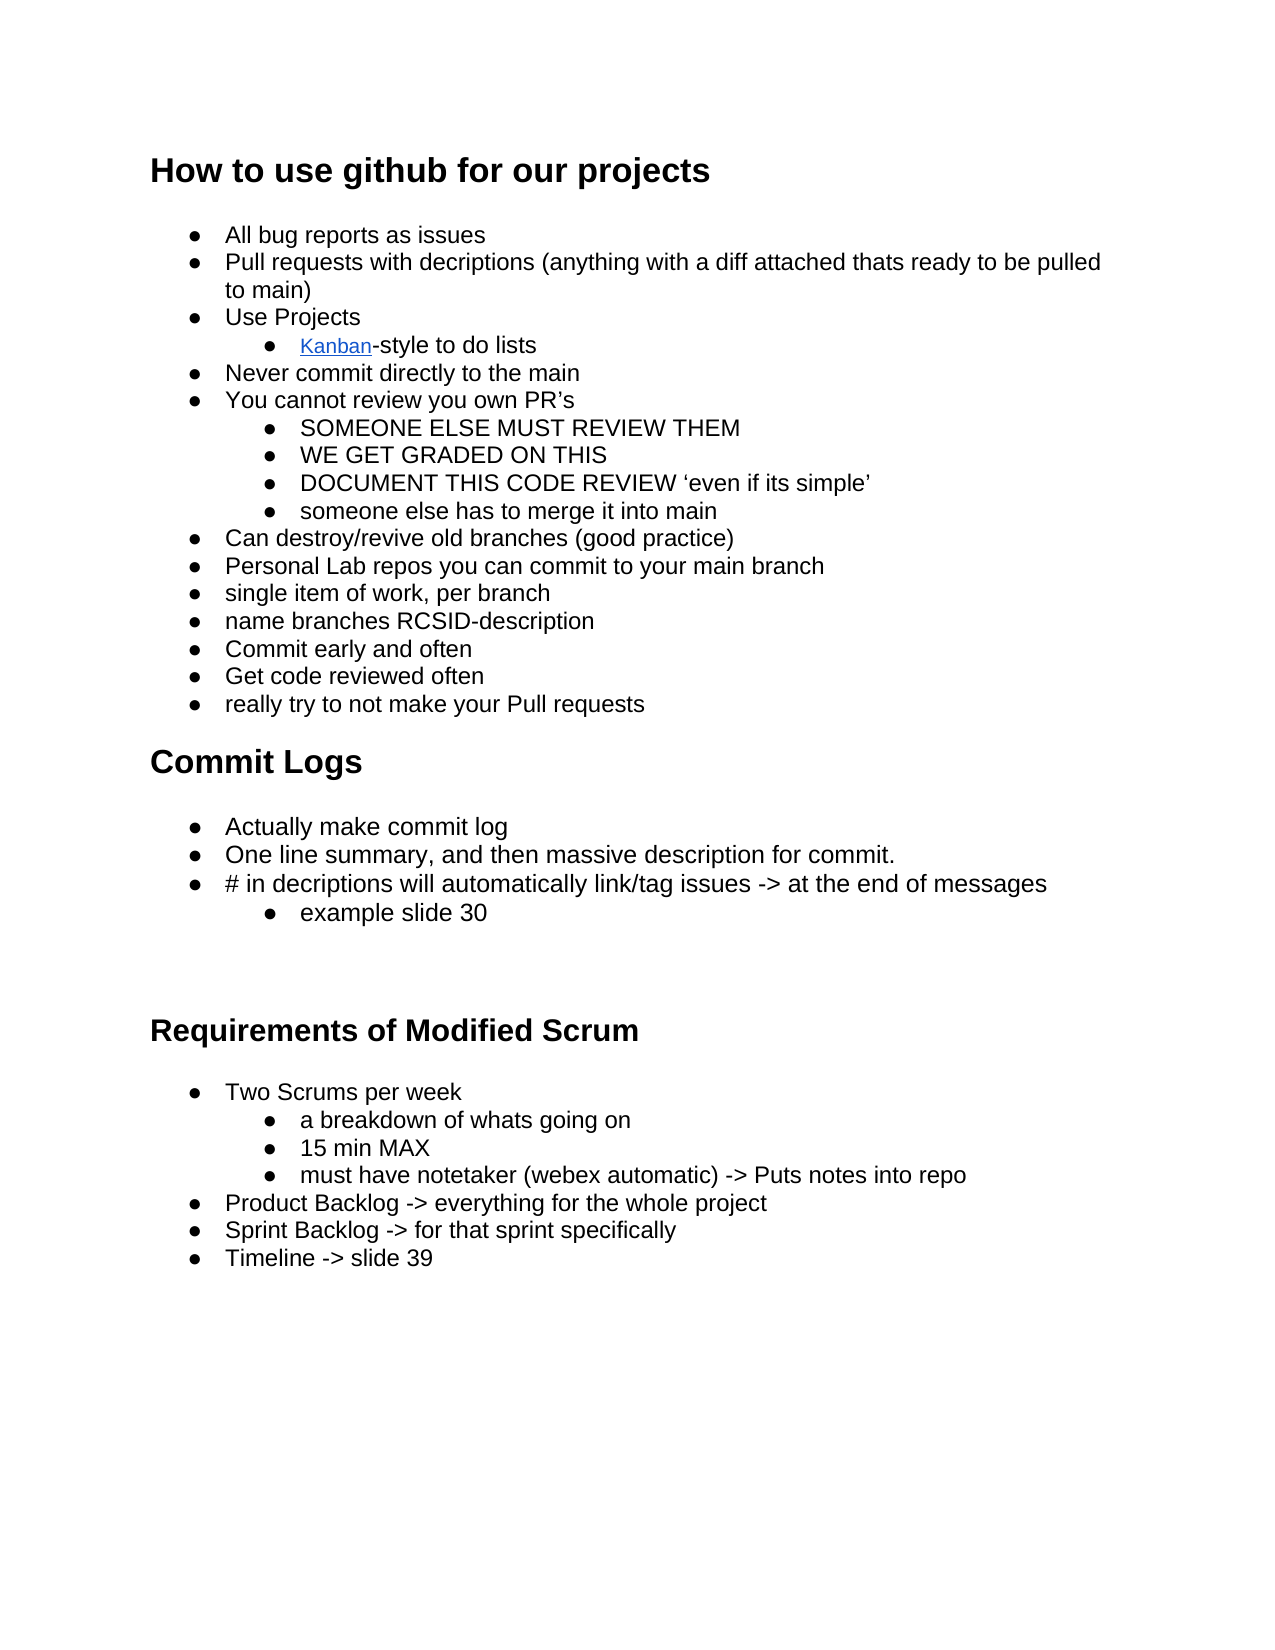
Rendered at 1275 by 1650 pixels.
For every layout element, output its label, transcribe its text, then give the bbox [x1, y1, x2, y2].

list 15 min MAX [262, 1133, 1125, 1161]
list You cannot review you own PR’s [187, 386, 1125, 414]
list Kanban-style to do lists [262, 331, 1125, 358]
text How to use github for our projects [150, 150, 1125, 189]
list Timeline -> slide 39 [187, 1244, 1125, 1271]
list Commit early and often [187, 634, 1125, 662]
list Actually make commit log [187, 812, 1125, 840]
list Pull requests with decriptions (anything with a diff attached thats ready to be pulled to main) [187, 248, 1125, 303]
list single item of work, per branch [187, 579, 1125, 607]
list Two Scrums per week [187, 1078, 1125, 1106]
list All bug reports as issues [187, 221, 1125, 248]
list Never commit directly to the main [187, 358, 1125, 386]
list Get code reviewed often [187, 662, 1125, 690]
list Can destroy/revive old branches (good practice) [187, 524, 1125, 552]
list name branches RCSID-description [187, 607, 1125, 634]
list really try to not make your Pull requests [187, 690, 1125, 717]
list Personal Lab repos you can commit to your main branch [187, 552, 1125, 579]
list must have notetaker (webex automatic) -> Puts notes into repo [262, 1161, 1125, 1189]
list a breakdown of whats going on [262, 1106, 1125, 1133]
list WE GET GRADED ON THIS [262, 441, 1125, 469]
list DOCUMENT THIS CODE REVIEW ‘even if its simple’ [262, 469, 1125, 497]
list # in decriptions will automatically link/tag issues -> at the end of messages [187, 869, 1125, 898]
list Sprint Backlog -> for that sprint specifically [187, 1216, 1125, 1244]
list One line summary, and then massive description for commit. [187, 840, 1125, 869]
list someone else has to merge it into main [262, 497, 1125, 524]
text Requirements of Modified Scrum [150, 1012, 1125, 1048]
text Commit Logs [150, 742, 1125, 781]
list SOMEONE ELSE MUST REVIEW THEM [262, 414, 1125, 441]
list example slide 30 [262, 898, 1125, 927]
list Use Projects [187, 303, 1125, 331]
list Product Backlog -> everything for the whole project [187, 1189, 1125, 1216]
